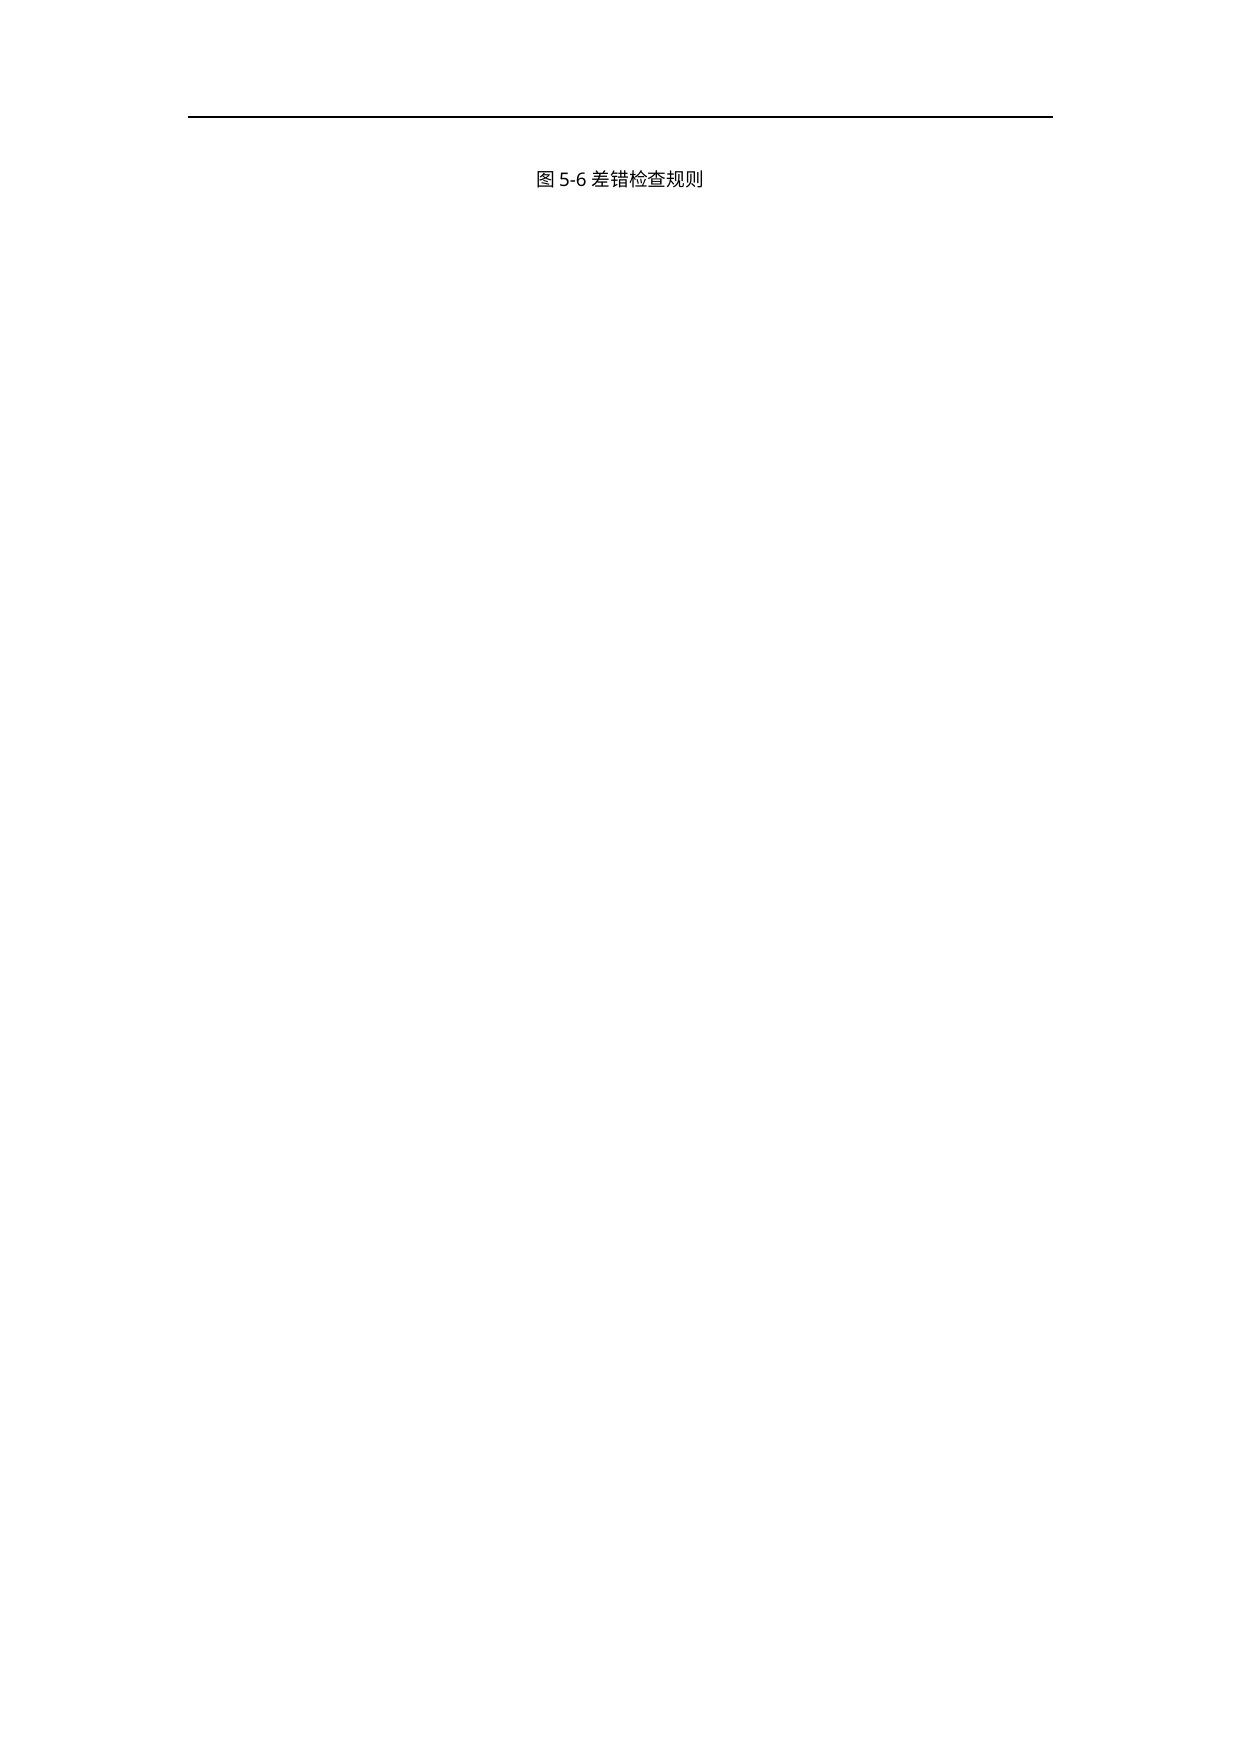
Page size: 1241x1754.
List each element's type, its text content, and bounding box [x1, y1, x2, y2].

text 图5-6 差错检查规则 [187, 162, 1053, 194]
